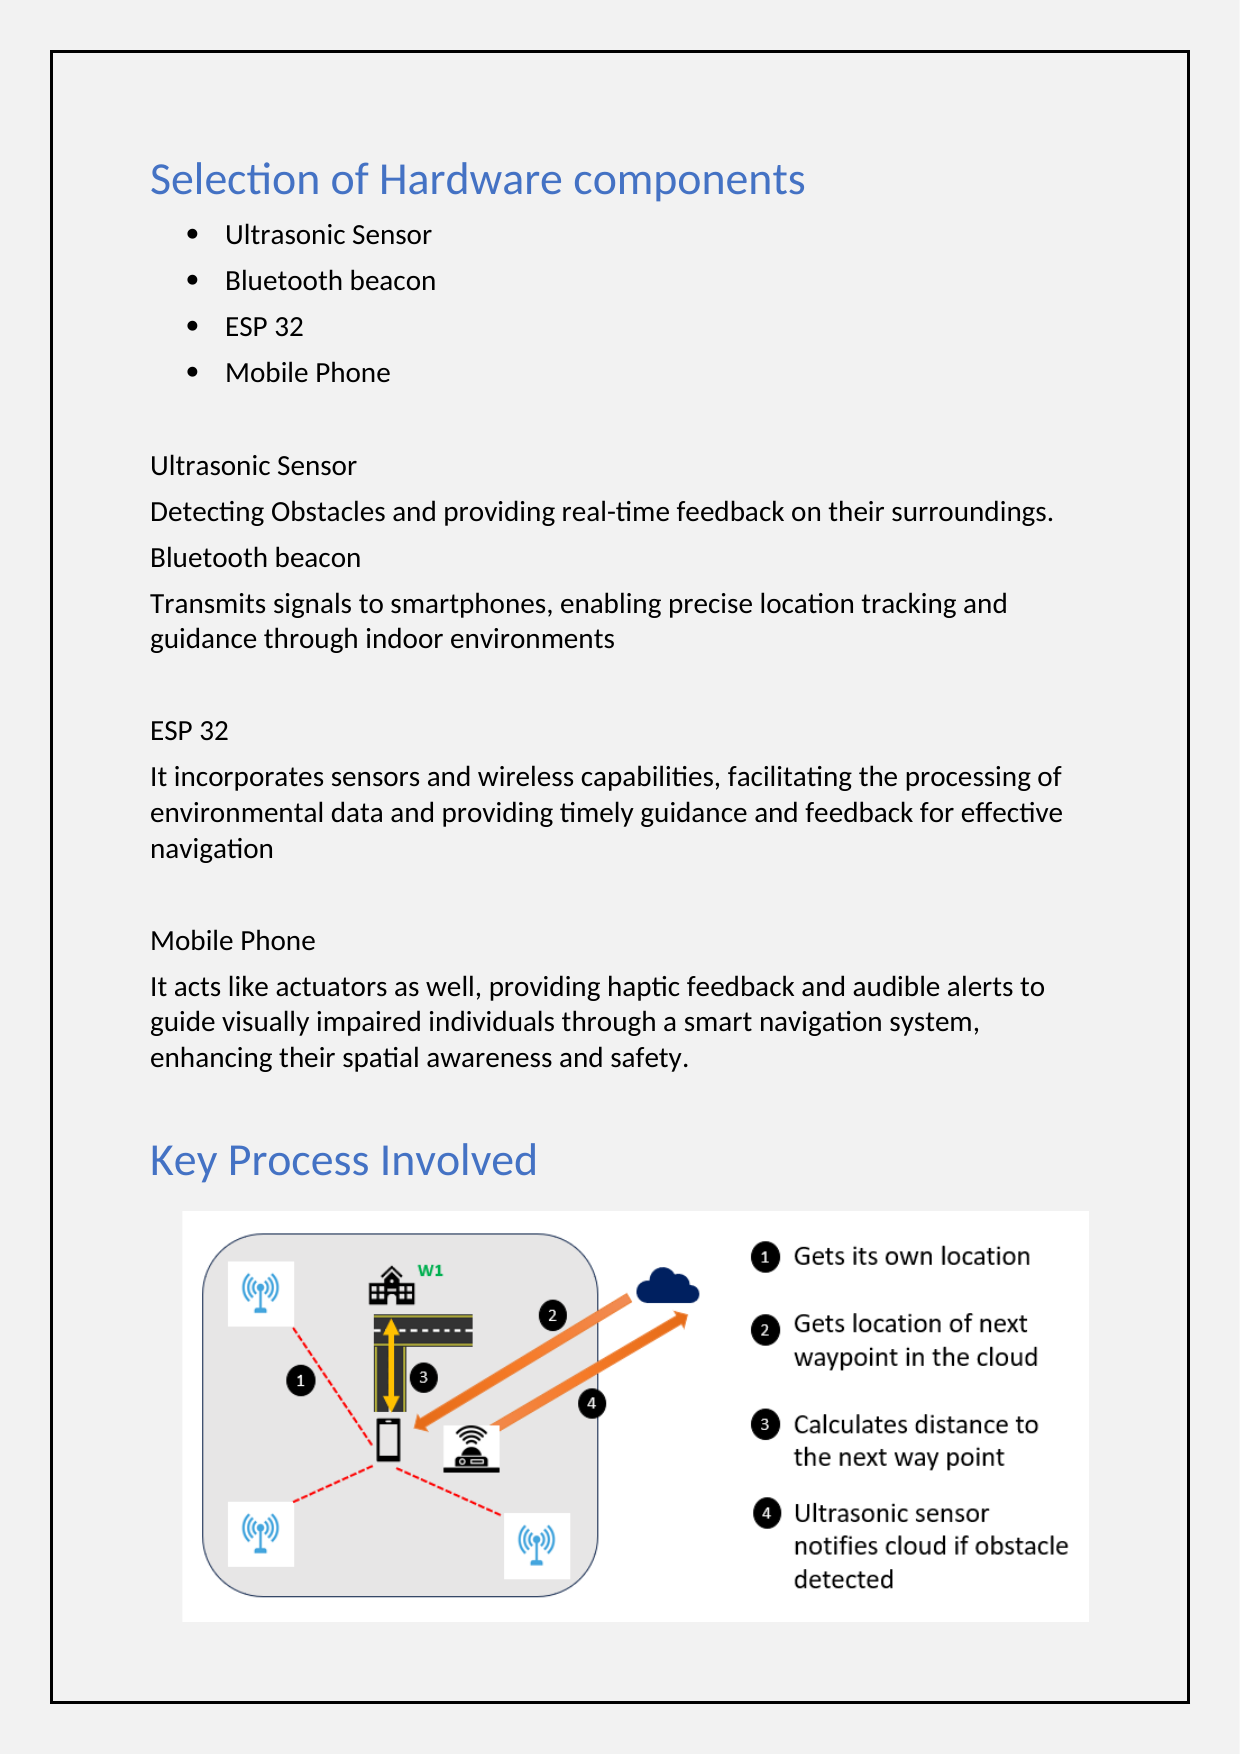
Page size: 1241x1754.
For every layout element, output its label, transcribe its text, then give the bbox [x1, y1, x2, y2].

list Bluetooth beacon [187, 262, 1090, 298]
text Bluetooth beacon [150, 539, 1090, 574]
text Key Process Involved [150, 1131, 1090, 1187]
text Selection of Hardware components [150, 150, 1090, 206]
text Ultrasonic Sensor [150, 447, 1090, 482]
text ESP 32 [150, 712, 1090, 748]
list Mobile Phone [187, 354, 1090, 390]
text It incorporates sensors and wireless capabilities, facilitating the processing of environmental data and providing timely guidance and feedback for effective navigation [150, 758, 1090, 865]
list Ultrasonic Sensor [187, 216, 1090, 252]
text Mobile Phone [150, 922, 1090, 957]
text Transmits signals to smartphones, enabling precise location tracking and guidance through indoor environments [150, 585, 1090, 656]
list ESP 32 [187, 308, 1090, 344]
text It acts like actuators as well, providing haptic feedback and audible alerts to guide visually impaired individuals through a smart navigation system, enhancing their spatial awareness and safety. [150, 968, 1090, 1075]
text Detecting Obstacles and providing real-time feedback on their surroundings. [150, 493, 1090, 528]
picture [182, 1211, 1089, 1622]
